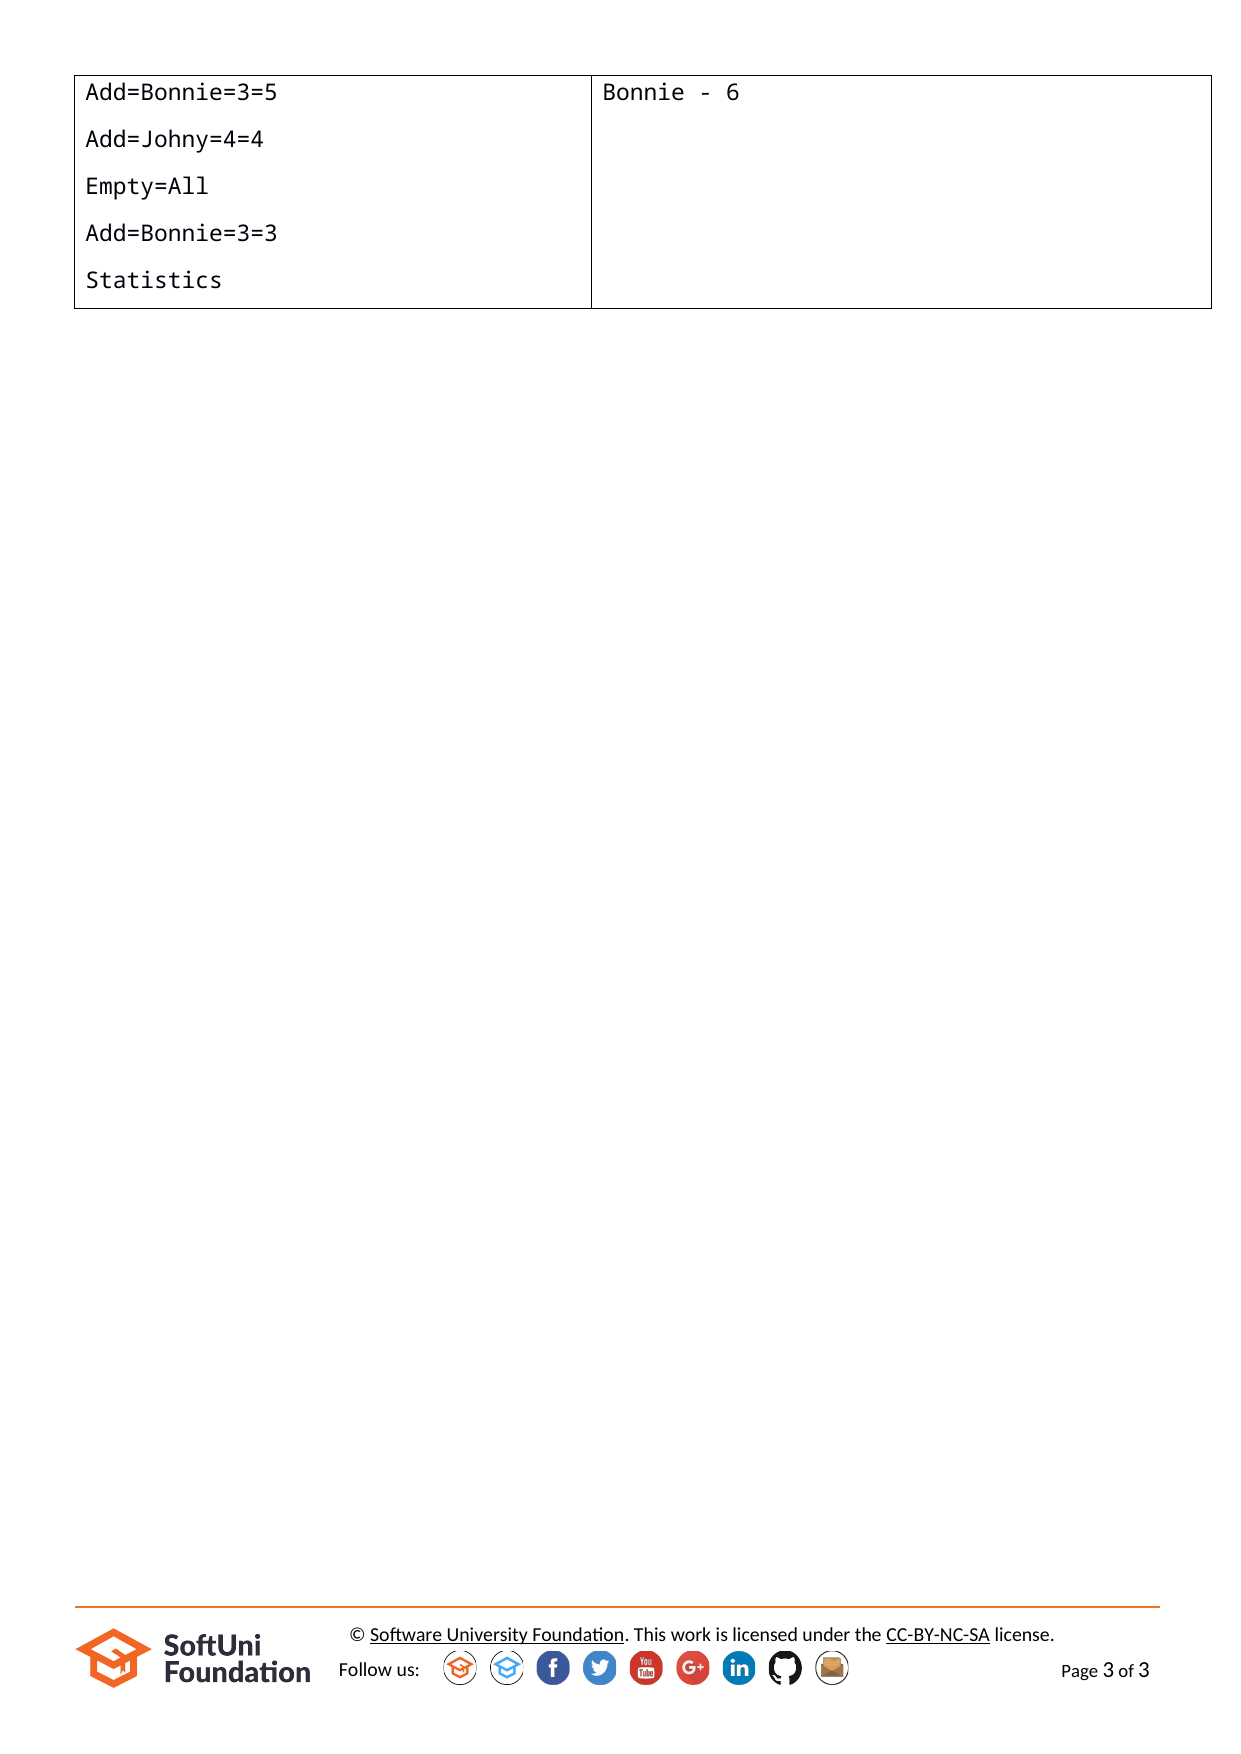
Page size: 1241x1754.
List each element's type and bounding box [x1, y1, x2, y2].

picture [722, 1651, 732, 1661]
picture [443, 1651, 477, 1685]
picture [583, 1651, 617, 1685]
picture [722, 1675, 732, 1685]
picture [746, 1651, 756, 1661]
picture [629, 1651, 663, 1685]
picture [746, 1675, 756, 1685]
table_cell [592, 76, 1211, 308]
picture [490, 1651, 524, 1685]
table_cell [75, 76, 591, 308]
picture [768, 1651, 802, 1685]
picture [536, 1651, 570, 1685]
picture [676, 1651, 710, 1685]
picture [737, 1665, 748, 1675]
picture [75, 1628, 310, 1688]
picture [815, 1651, 849, 1685]
